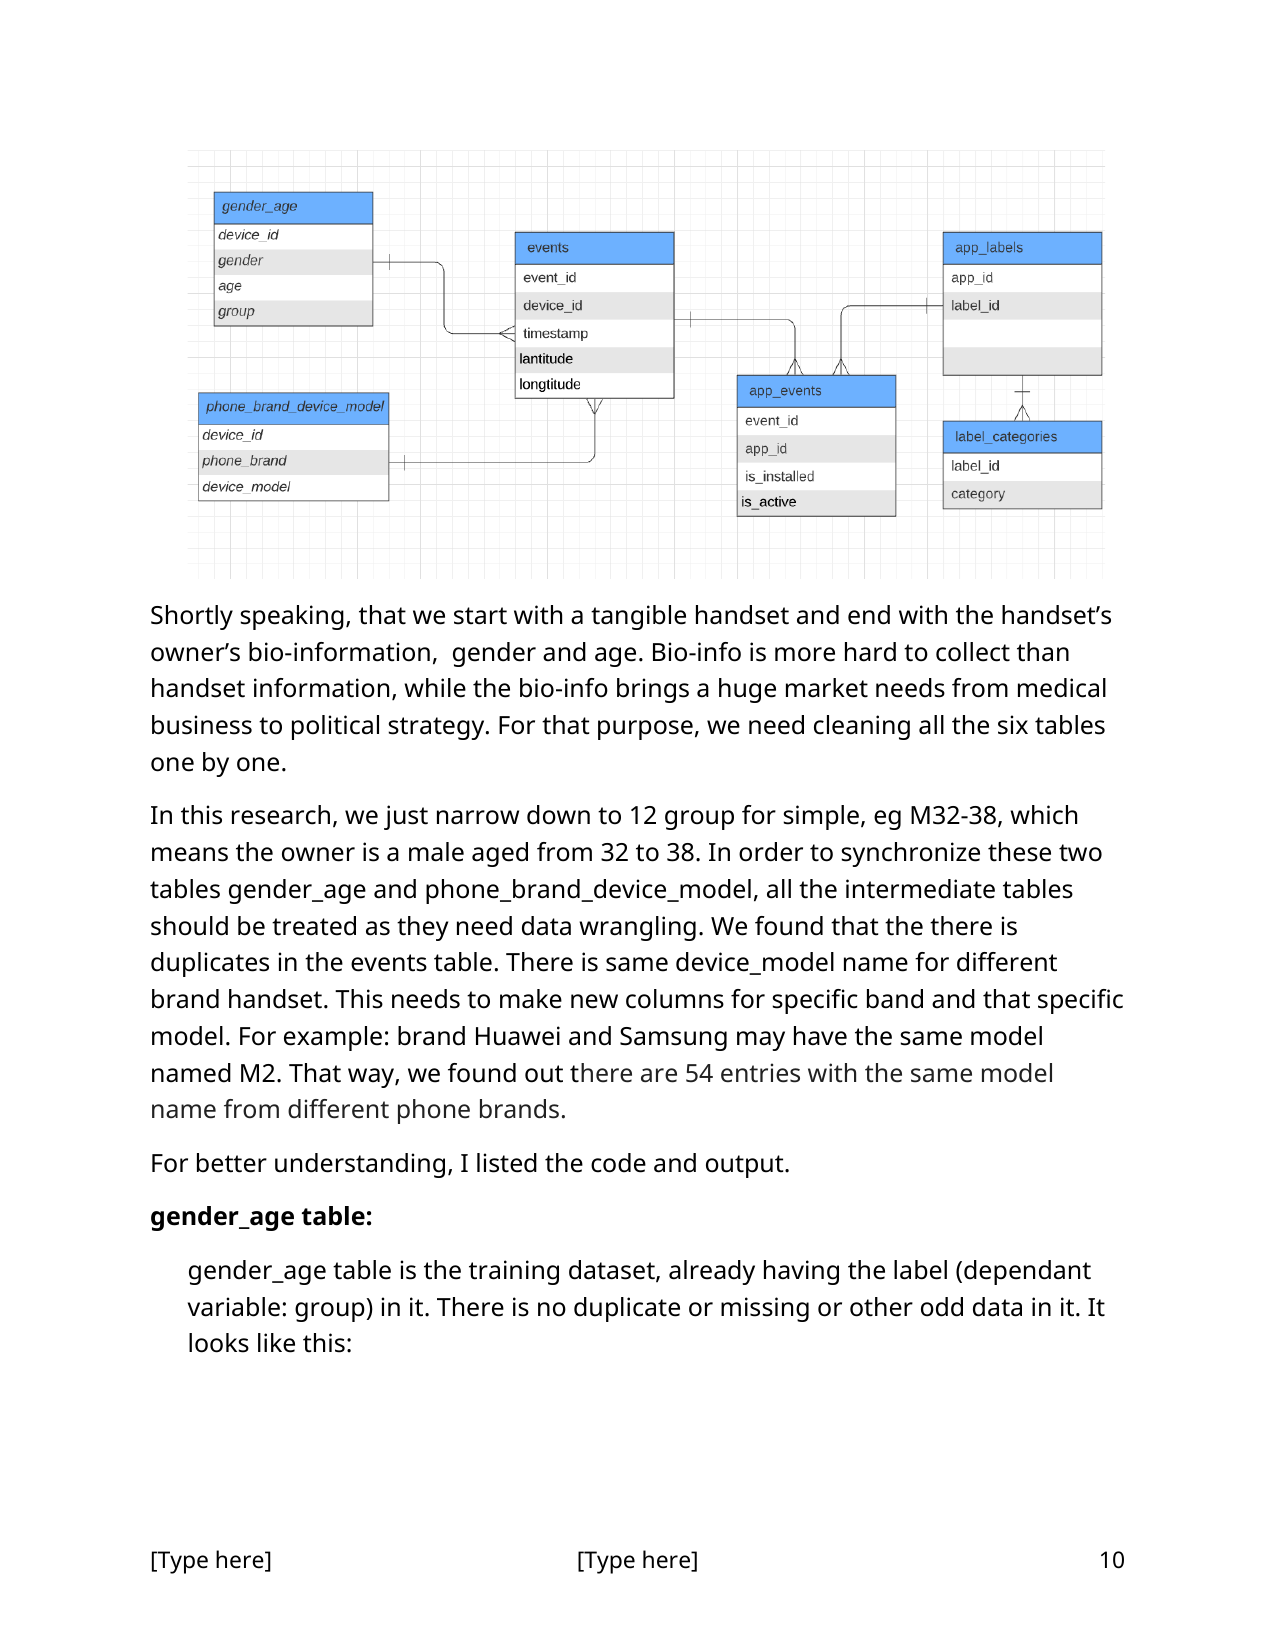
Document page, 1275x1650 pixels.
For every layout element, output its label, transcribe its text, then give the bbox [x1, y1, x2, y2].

text Shortly speaking, that we start with a tangible handset and end with the handset’s owner’s bio-information, gender and age. Bio-info is more hard to collect than handset information, while the bio-info brings a huge market needs from medical business to political strategy. For that purpose, we need cleaning all the six tables one by one. [150, 597, 1125, 778]
text In this research, we just narrow down to 12 group for simple, eg M32-38, which means the owner is a male aged from 32 to 38. In order to synchronize these two tables gender_age and phone_brand_device_model, all the intermediate tables should be treated as they need data wrangling. We found that the there is duplicates in the events table. There is same device_model name for different brand handset. This needs to make new columns for specific band and that specific model. For example: brand Huawei and Samsung may have the same model named M2. That way, we found out there are 54 entries with the same model name from different phone brands. [150, 798, 1125, 1126]
text For better understanding, I listed the code and output. [150, 1146, 1125, 1179]
text gender_age table: [150, 1199, 1125, 1233]
text gender_age table is the training dataset, already having the label (dependant variable: group) in it. There is no duplicate or missing or other odd data in it. It looks like this: [187, 1252, 1125, 1360]
picture [187, 150, 1106, 579]
